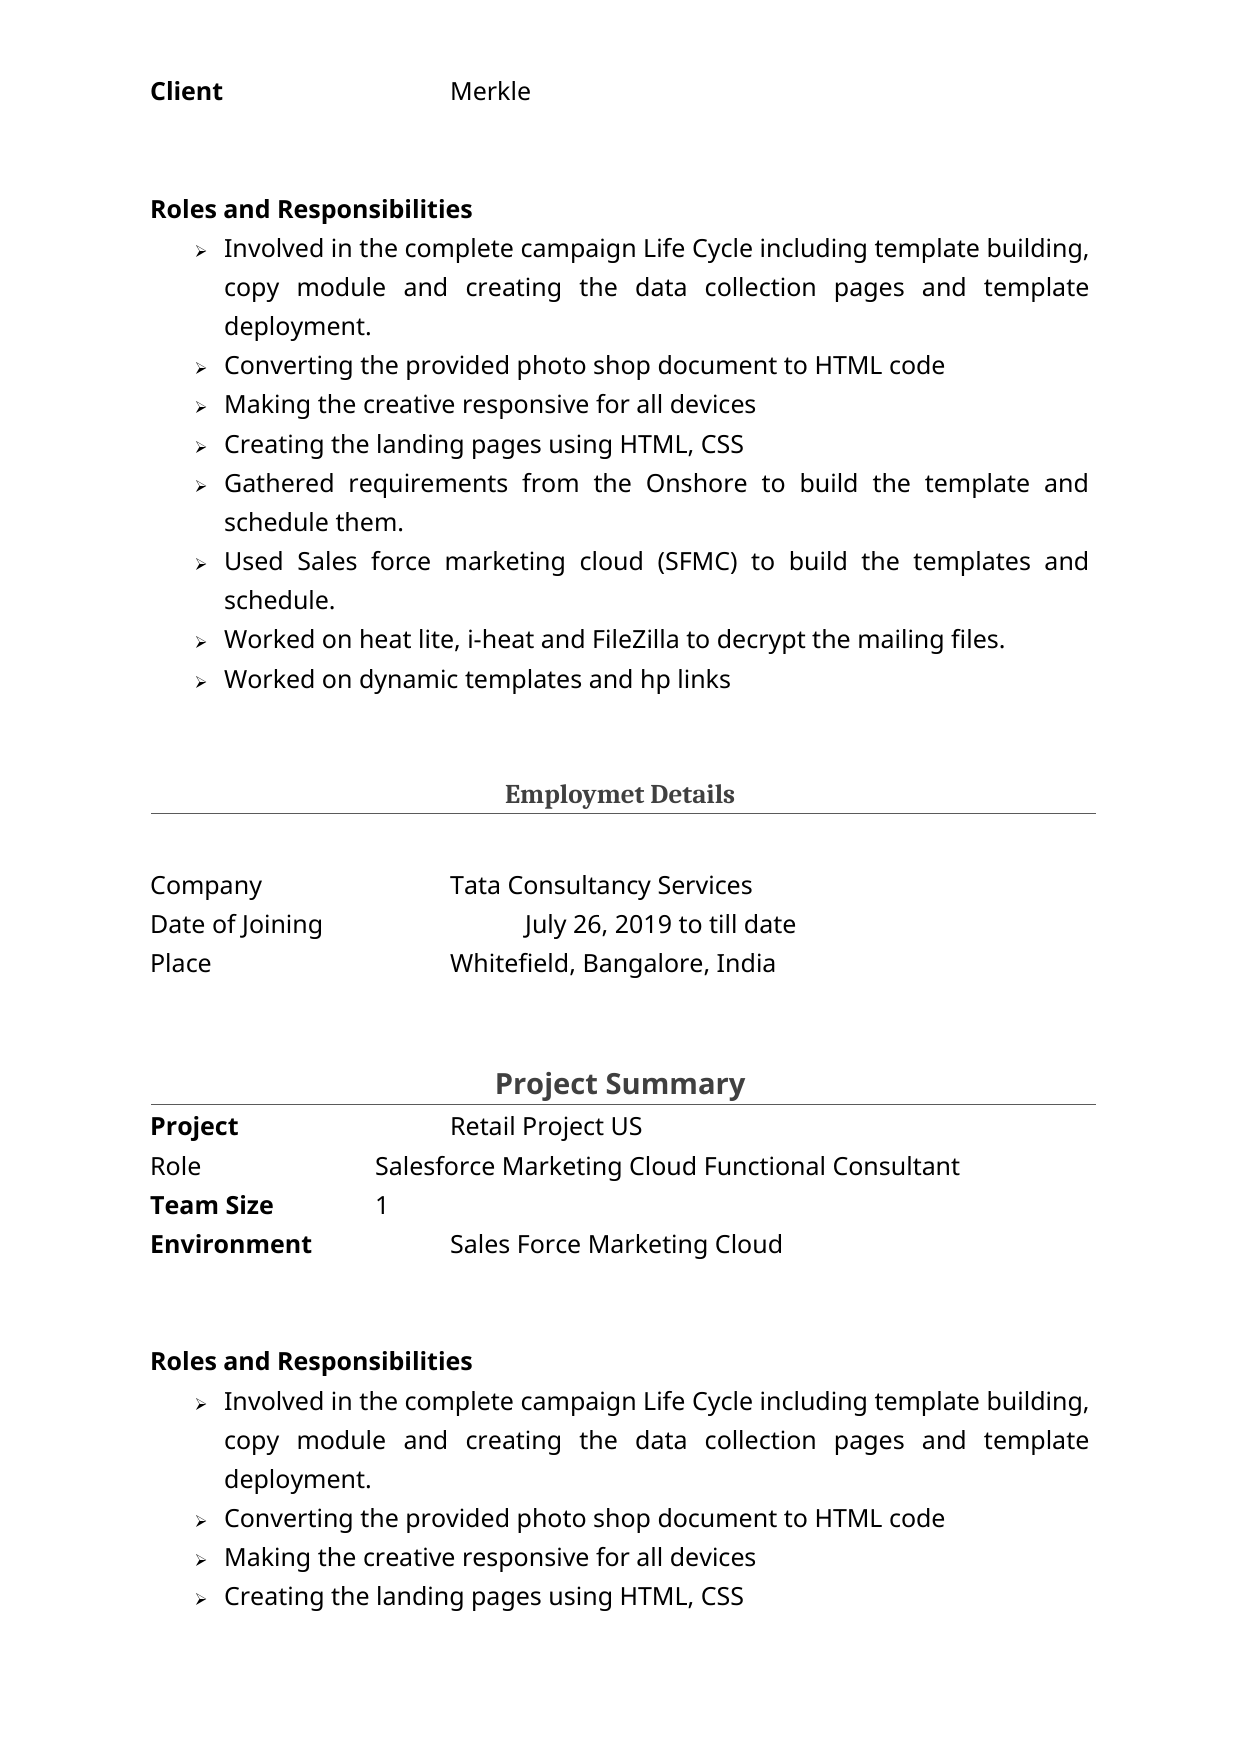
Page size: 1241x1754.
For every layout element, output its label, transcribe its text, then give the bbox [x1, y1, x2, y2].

text Role Salesforce Marketing Cloud Functional Consultant [150, 1148, 1090, 1182]
text Client Merkle [150, 74, 1090, 108]
text Environment Sales Force Marketing Cloud [150, 1227, 1090, 1261]
list Worked on heat lite, i-heat and FileZilla to decrypt the mailing files. [194, 622, 1090, 656]
subtitle Employmet Details [150, 779, 1090, 810]
text Place Whitefield, Bangalore, India [150, 946, 1090, 980]
list Converting the provided photo shop document to HTML code [194, 348, 1090, 382]
list Used Sales force marketing cloud (SFMC) to build the templates and schedule. [194, 544, 1090, 617]
list Converting the provided photo shop document to HTML code [194, 1501, 1090, 1535]
text Date of Joining July 26, 2019 to till date [150, 907, 1090, 941]
list Worked on dynamic templates and hp links [194, 661, 1090, 695]
subtitle Project Summary [150, 1063, 1090, 1103]
list Creating the landing pages using HTML, CSS [194, 1579, 1090, 1613]
text Company Tata Consultancy Services [150, 868, 1090, 902]
list Gathered requirements from the Onshore to build the template and schedule them. [194, 466, 1090, 539]
text Roles and Responsibilities [150, 1344, 1090, 1378]
text Team Size 1 [150, 1187, 1090, 1221]
list Involved in the complete campaign Life Cycle including template building, copy module and creating the data collection pages and template deployment. [194, 231, 1090, 343]
list Making the creative responsive for all devices [194, 387, 1090, 421]
list Creating the landing pages using HTML, CSS [194, 426, 1090, 460]
list Involved in the complete campaign Life Cycle including template building, copy module and creating the data collection pages and template deployment. [194, 1383, 1090, 1496]
text Project Retail Project US [150, 1109, 1090, 1143]
list Making the creative responsive for all devices [194, 1540, 1090, 1574]
text Roles and Responsibilities [150, 191, 1090, 225]
